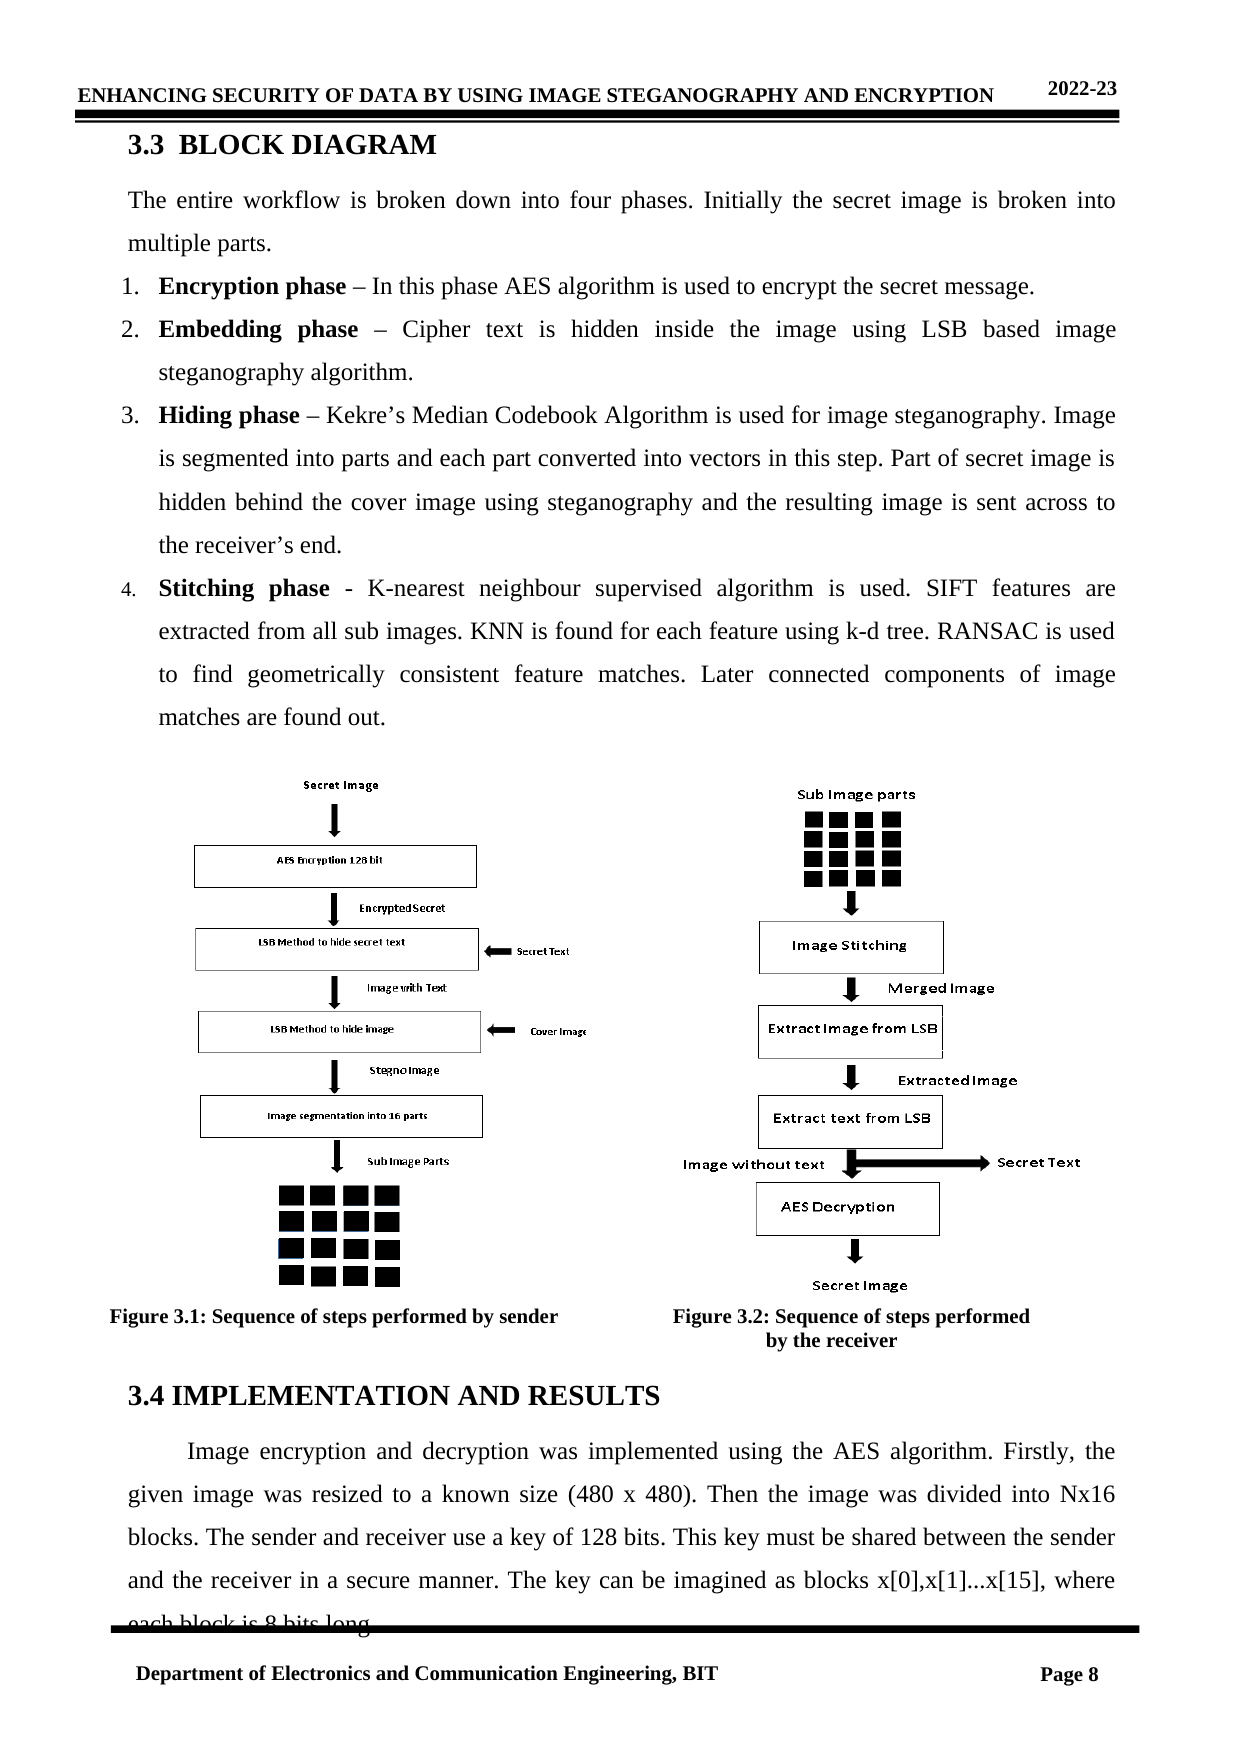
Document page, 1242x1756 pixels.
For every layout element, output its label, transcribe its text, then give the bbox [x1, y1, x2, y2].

picture [657, 782, 1088, 1299]
list Embedding phase – Cipher text is hidden inside the image using LSB based image steganography algorithm. [121, 314, 1117, 386]
text by the receiver [83, 1328, 1117, 1352]
subtitle 3.4 IMPLEMENTATION AND RESULTS [113, 1378, 1158, 1412]
subtitle 3.3 BLOCK DIAGRAM [128, 127, 1158, 161]
list Hiding phase – Kekre’s Median Codebook Algorithm is used for image steganography. Image is segmented into parts and each part converted into vectors in this step. Part of secret image is hidden behind the cover image using steganography and the resulting image is sent across to the receiver’s end. [121, 400, 1117, 558]
picture [164, 763, 586, 1287]
list Stitching phase - K-nearest neighbour supervised algorithm is used. SIFT features are extracted from all sub images. KNN is found for each feature using k-d tree. RANSAC is used to find geometrically consistent feature matches. Later connected components of image matches are found out. [121, 573, 1117, 731]
text Figure 3.1: Sequence of steps performed by sender Figure 3.2: Sequence of steps performed [83, 1303, 1158, 1328]
text Image encryption and decryption was implemented using the AES algorithm. Firstly, the given image was resized to a known size (480 x 480). Then the image was divided into Nx16 blocks. The sender and receiver use a key of 128 bits. This key must be shared between the sender and the receiver in a secure manner. The key can be imagined as blocks x[0],x[1]...x[15], where each block is 8 bits long. [128, 1436, 1117, 1637]
text The entire workflow is broken down into four phases. Initially the secret image is broken into multiple parts. [128, 185, 1117, 257]
list Encryption phase – In this phase AES algorithm is used to encrypt the secret message. [121, 271, 1117, 300]
